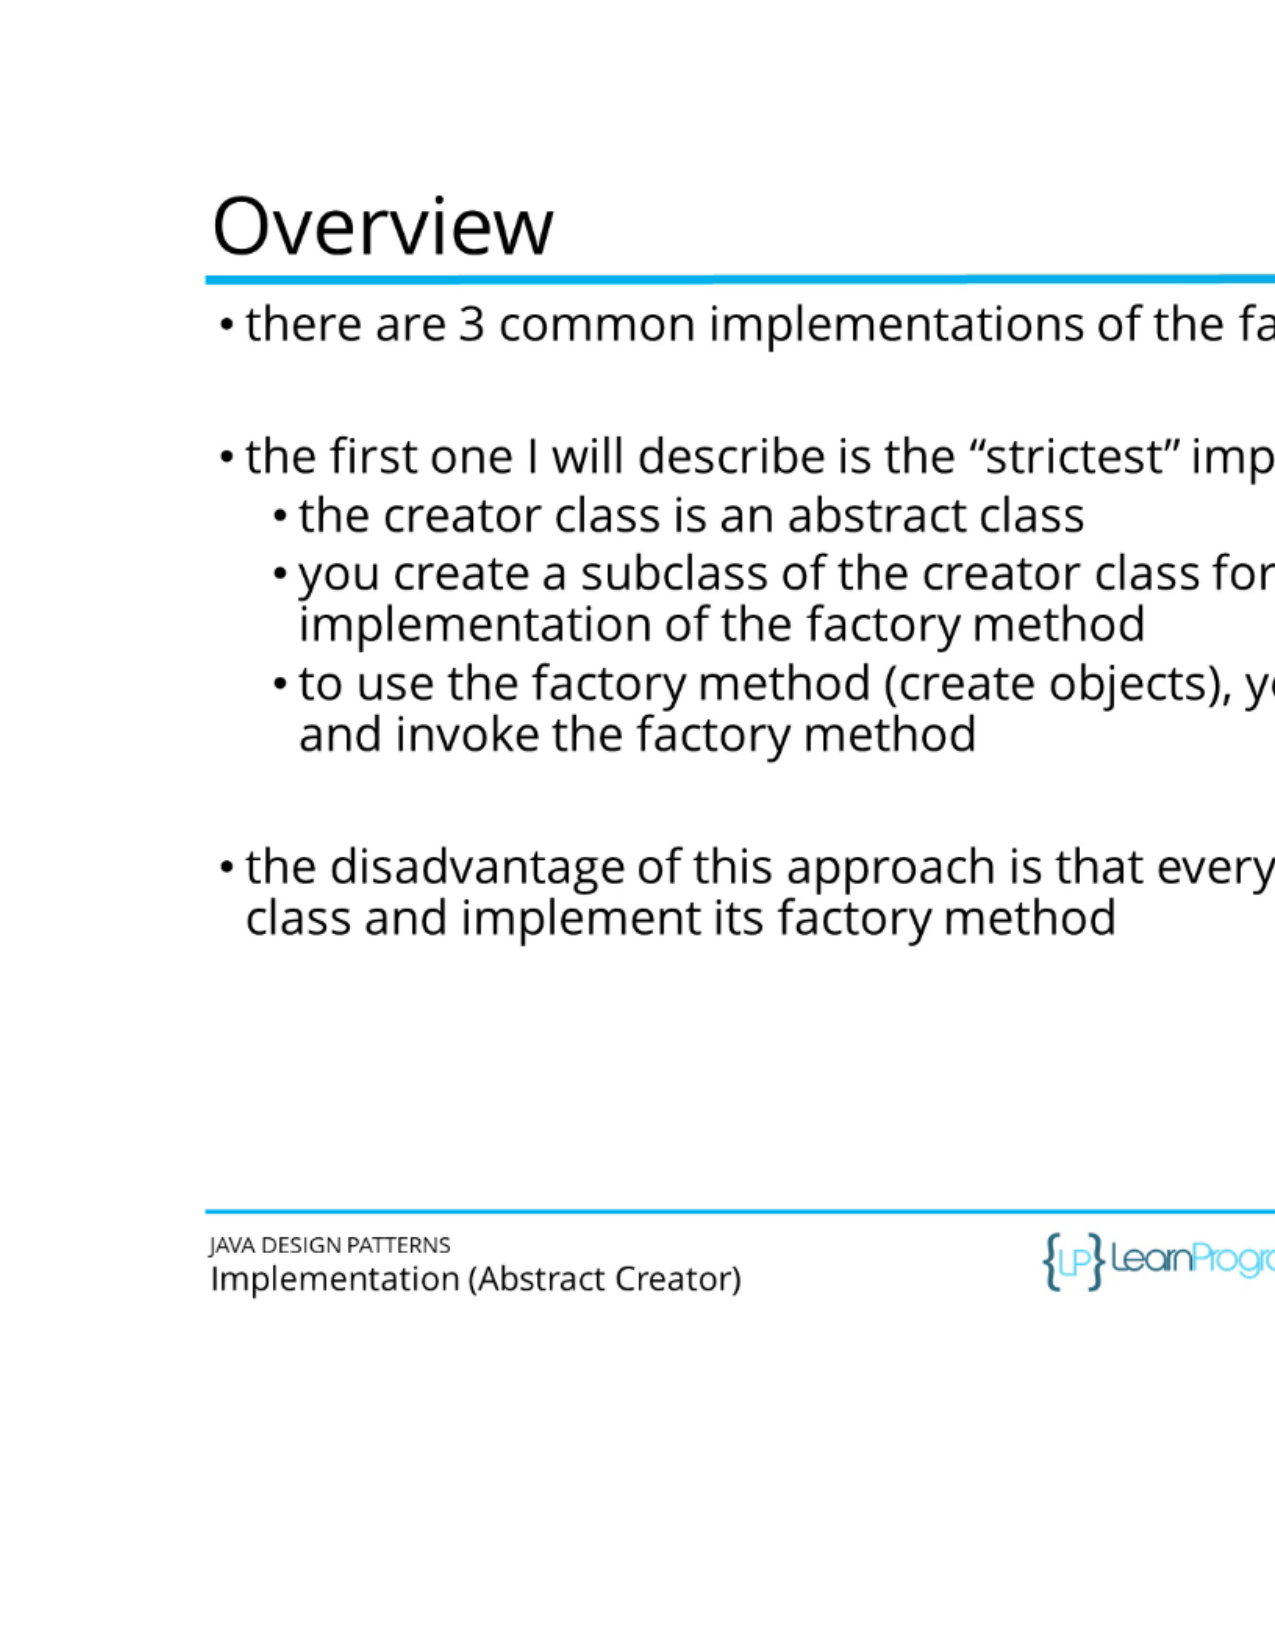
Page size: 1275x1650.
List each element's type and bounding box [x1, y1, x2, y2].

picture [150, 150, 1275, 1350]
